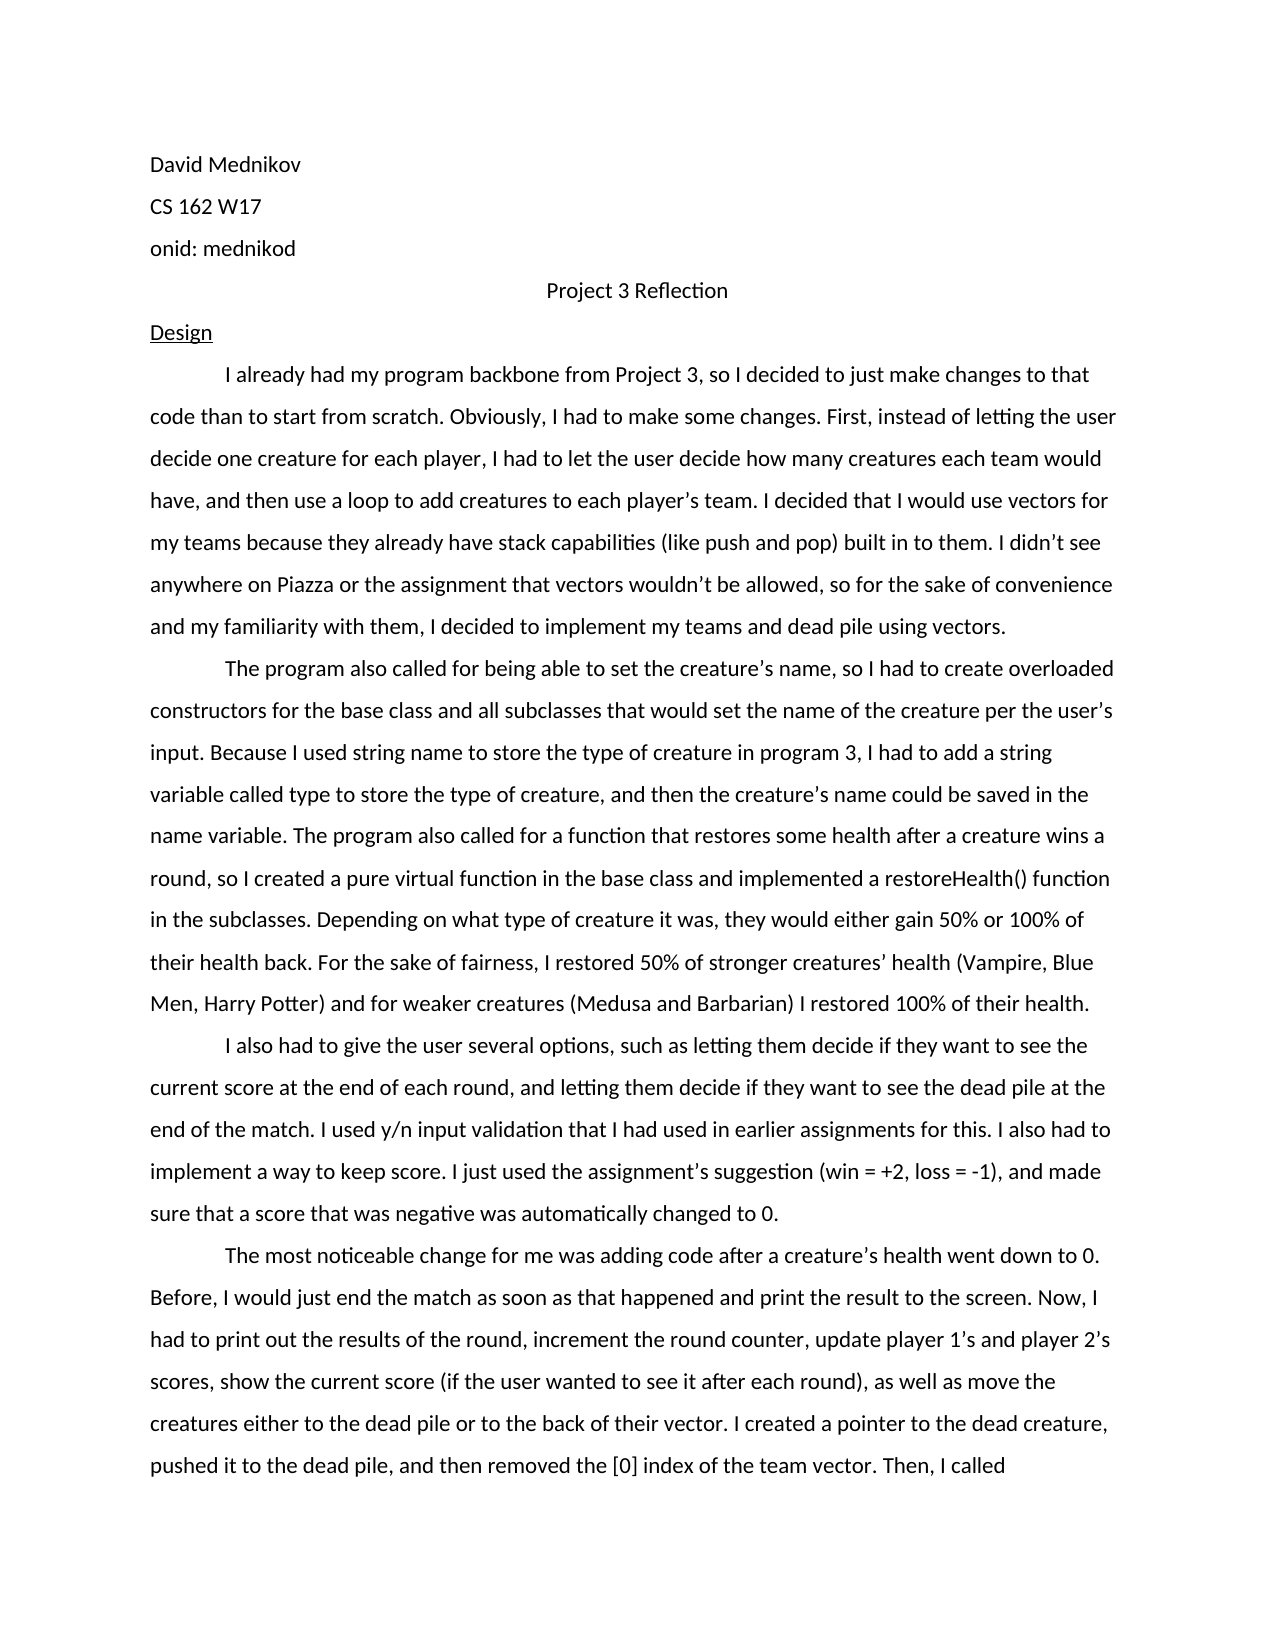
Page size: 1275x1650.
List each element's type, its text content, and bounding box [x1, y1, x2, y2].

text Design [150, 318, 1125, 346]
text I already had my program backbone from Project 3, so I decided to just make changes to that code than to start from scratch. Obviously, I had to make some changes. First, instead of letting the user decide one creature for each player, I had to let the user decide how many creatures each team would have, and then use a loop to add creatures to each player’s team. I decided that I would use vectors for my teams because they already have stack capabilities (like push and pop) built in to them. I didn’t see anywhere on Piazza or the assignment that vectors wouldn’t be allowed, so for the sake of convenience and my familiarity with them, I decided to implement my teams and dead pile using vectors. [150, 360, 1125, 640]
text onid: mednikod [150, 234, 1125, 262]
text The program also called for being able to set the creature’s name, so I had to create overloaded constructors for the base class and all subclasses that would set the name of the creature per the user’s input. Because I used string name to store the type of creature in program 3, I had to add a string variable called type to store the type of creature, and then the creature’s name could be saved in the name variable. The program also called for a function that restores some health after a creature wins a round, so I created a pure virtual function in the base class and implemented a restoreHealth() function in the subclasses. Depending on what type of creature it was, they would either gain 50% or 100% of their health back. For the sake of fairness, I restored 50% of stronger creatures’ health (Vampire, Blue Men, Harry Potter) and for weaker creatures (Medusa and Barbarian) I restored 100% of their health. [150, 654, 1125, 1018]
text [150, 1241, 1125, 1479]
text Project 3 Reflection [150, 276, 1125, 304]
text I also had to give the user several options, such as letting them decide if they want to see the current score at the end of each round, and letting them decide if they want to see the dead pile at the end of the match. I used y/n input validation that I had used in earlier assignments for this. I also had to implement a way to keep score. I just used the assignment’s suggestion (win = +2, loss = -1), and made sure that a score that was negative was automatically changed to 0. [150, 1032, 1125, 1227]
text David Mednikov [150, 150, 1125, 178]
text CS 162 W17 [150, 192, 1125, 220]
